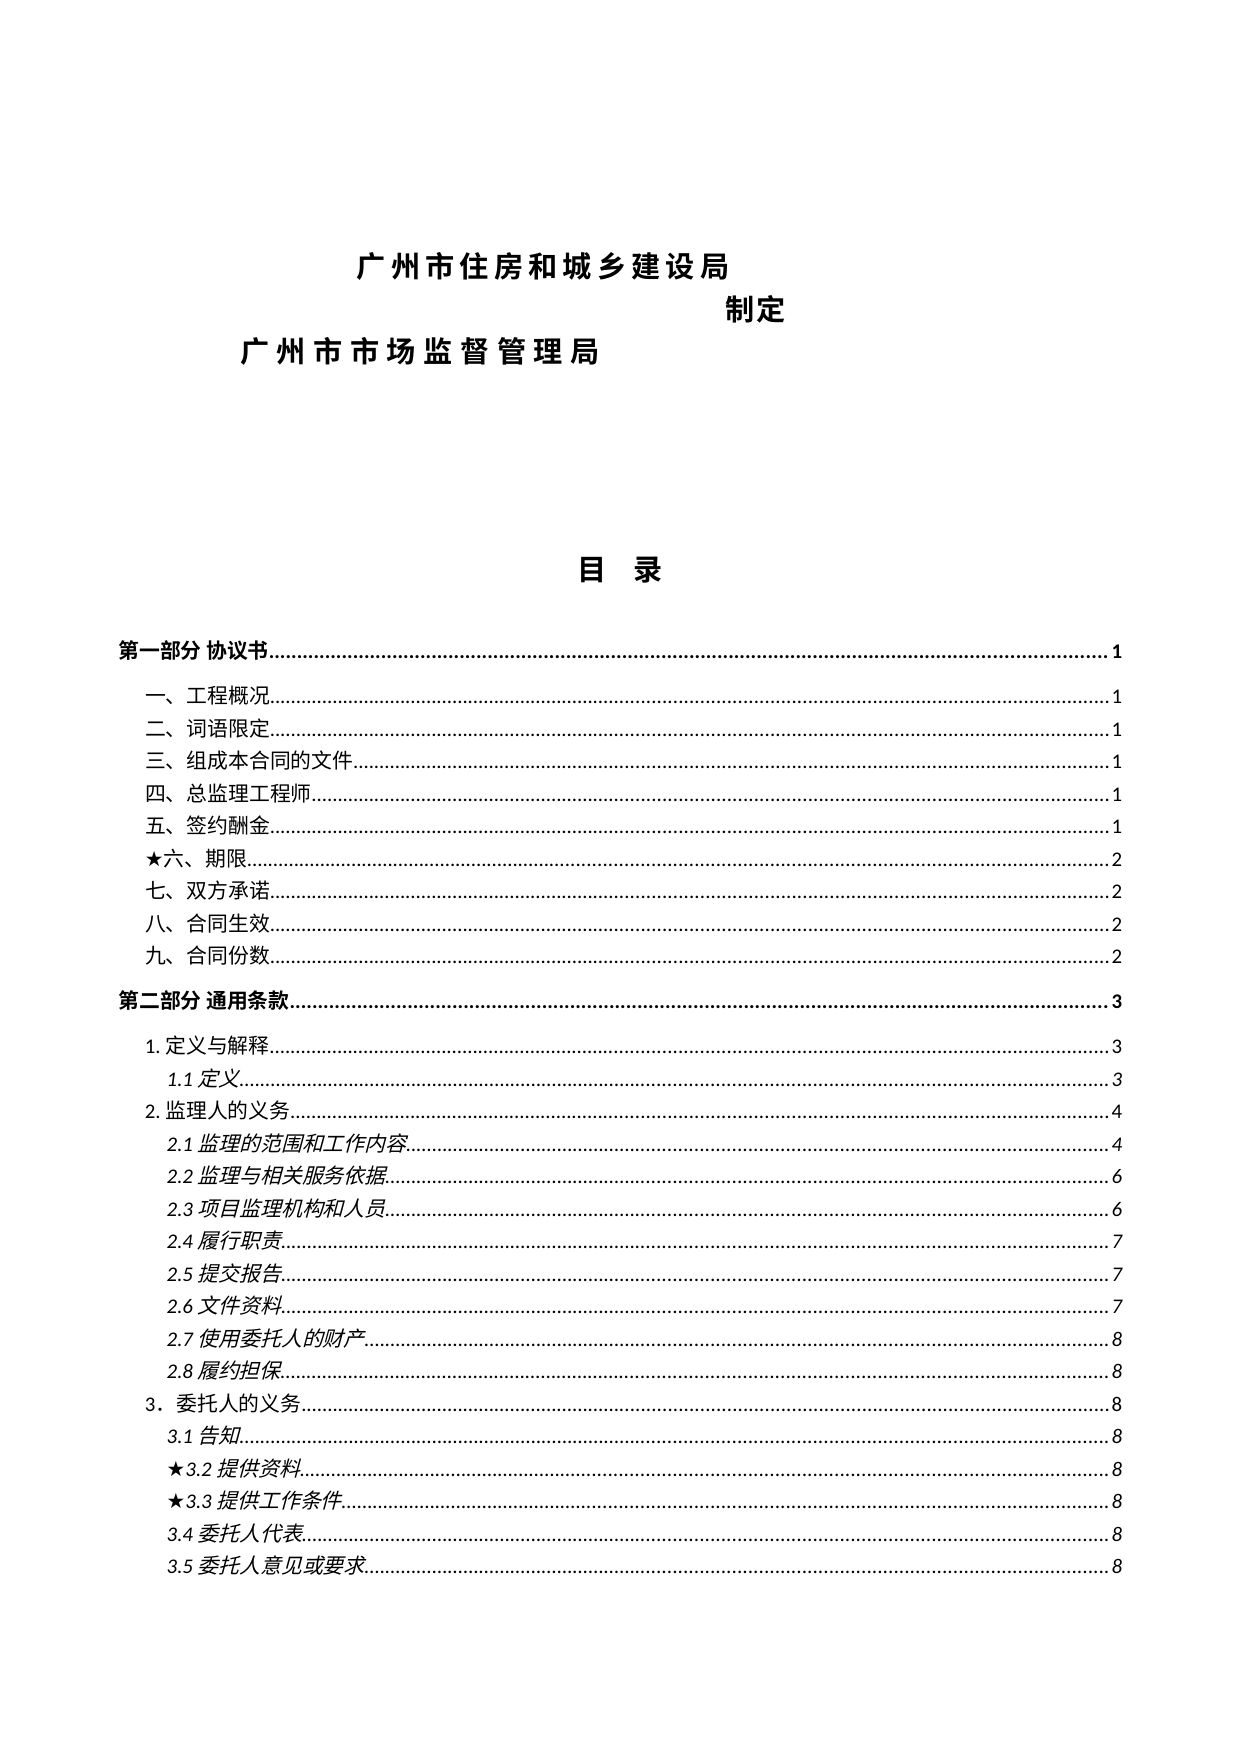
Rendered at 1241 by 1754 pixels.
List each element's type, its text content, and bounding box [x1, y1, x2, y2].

text 制定 [118, 286, 1122, 329]
text 广州市住房和城乡建设局 [118, 244, 1122, 286]
text 目 录 [118, 535, 1122, 600]
text 广州市市场监督管理局 [118, 329, 1122, 371]
